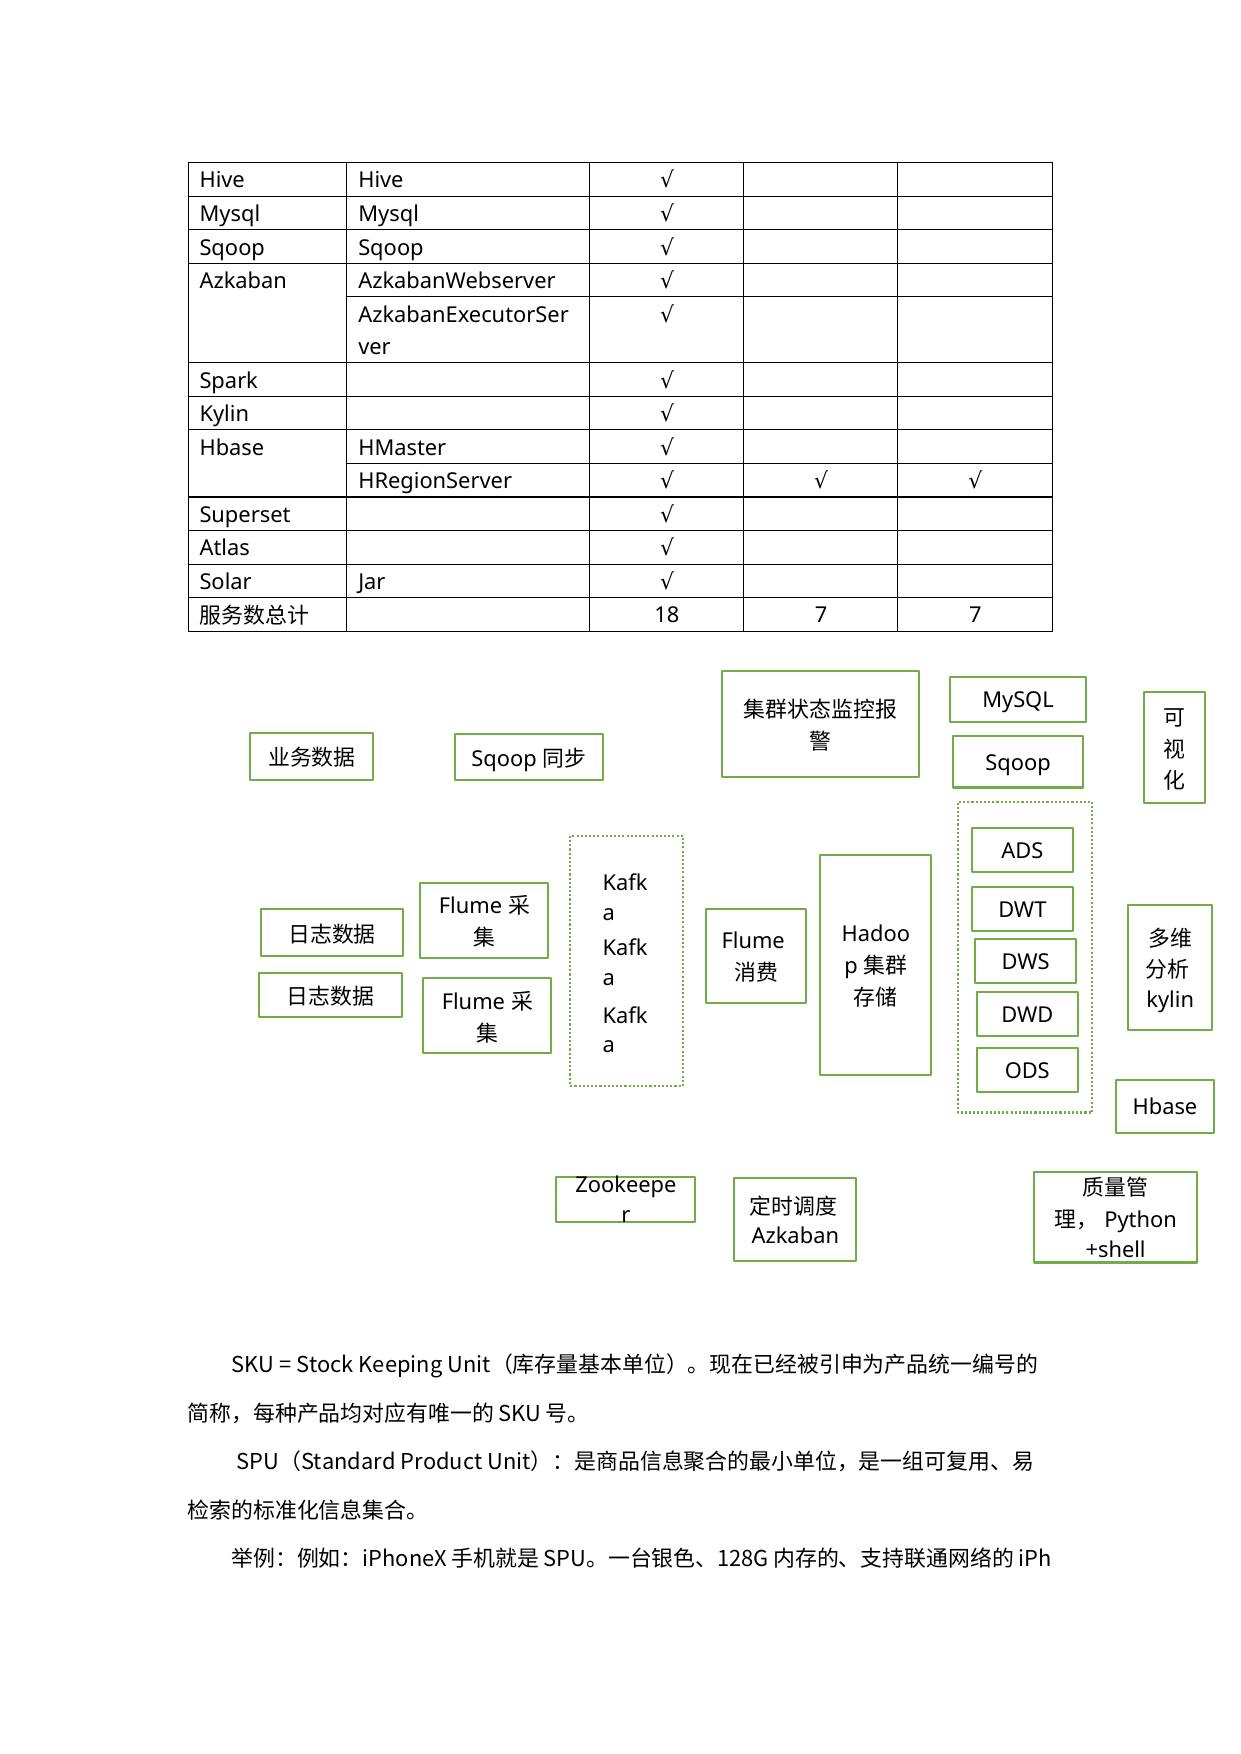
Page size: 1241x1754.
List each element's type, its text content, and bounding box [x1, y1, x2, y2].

text SPU（Standard Product Unit）：是商品信息聚合的最小单位，是一组可复用、易检索的标准化信息集合。 [187, 1444, 1053, 1525]
table_cell [744, 397, 897, 429]
table_cell √ [590, 230, 743, 263]
table_cell HMaster [347, 430, 589, 463]
table_cell [898, 197, 1052, 229]
table_cell [898, 397, 1052, 429]
table_cell [898, 531, 1052, 563]
table_cell √ [898, 464, 1052, 496]
table_cell [744, 565, 897, 597]
table_cell √ [590, 363, 743, 396]
table_cell AzkabanWebserver [347, 264, 589, 296]
table_cell Sqoop [189, 230, 346, 263]
table_cell √ [590, 197, 743, 229]
table_cell [744, 230, 897, 263]
table_cell HRegionServer [347, 464, 589, 496]
table_cell Solar [189, 565, 346, 597]
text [187, 1541, 1053, 1573]
table_cell Mysql [347, 197, 589, 229]
table_cell √ [590, 498, 743, 530]
table_cell Hive [347, 163, 589, 196]
table_cell [898, 565, 1052, 597]
table_cell Spark [189, 363, 346, 396]
table_cell [898, 430, 1052, 463]
table_cell [898, 230, 1052, 263]
table_cell √ [590, 163, 743, 196]
table_cell [898, 297, 1052, 362]
table_cell [744, 197, 897, 229]
table_cell √ [590, 531, 743, 563]
table_cell √ [590, 264, 743, 296]
table_cell Mysql [189, 197, 346, 229]
table_cell [347, 363, 589, 396]
table_cell √ [590, 464, 743, 496]
table_cell [347, 498, 589, 530]
table_cell [898, 264, 1052, 296]
table_cell √ [590, 397, 743, 429]
table_cell [744, 297, 897, 362]
table_cell 服务数总计 [189, 598, 346, 631]
table_cell [744, 430, 897, 463]
table_cell Jar [347, 565, 589, 597]
table_cell √ [590, 430, 743, 463]
table_cell [347, 531, 589, 563]
table_cell [744, 363, 897, 396]
table_cell Kylin [189, 397, 346, 429]
table_cell [744, 163, 897, 196]
table_cell [898, 498, 1052, 530]
table_cell 7 [898, 598, 1052, 631]
table_cell [744, 531, 897, 563]
table_cell Atlas [189, 531, 346, 563]
table_cell Hive [189, 163, 346, 196]
table_cell Superset [189, 498, 346, 530]
table_cell 7 [744, 598, 897, 631]
table_cell Sqoop [347, 230, 589, 263]
table_cell 18 [590, 598, 743, 631]
table_cell √ [590, 297, 743, 362]
table_cell [744, 498, 897, 530]
table_cell [347, 397, 589, 429]
table_cell [347, 598, 589, 631]
table_cell AzkabanExecutorServer [347, 297, 589, 362]
table_cell [898, 363, 1052, 396]
table_cell √ [590, 565, 743, 597]
table_cell Hbase [189, 430, 346, 496]
table_cell Azkaban [189, 264, 346, 362]
table_cell √ [744, 464, 897, 496]
text SKU = Stock Keeping Unit（库存量基本单位）。现在已经被引申为产品统一编号的简称，每种产品均对应有唯一的SKU号。 [187, 1347, 1053, 1428]
table_cell [744, 264, 897, 296]
table_cell [898, 163, 1052, 196]
